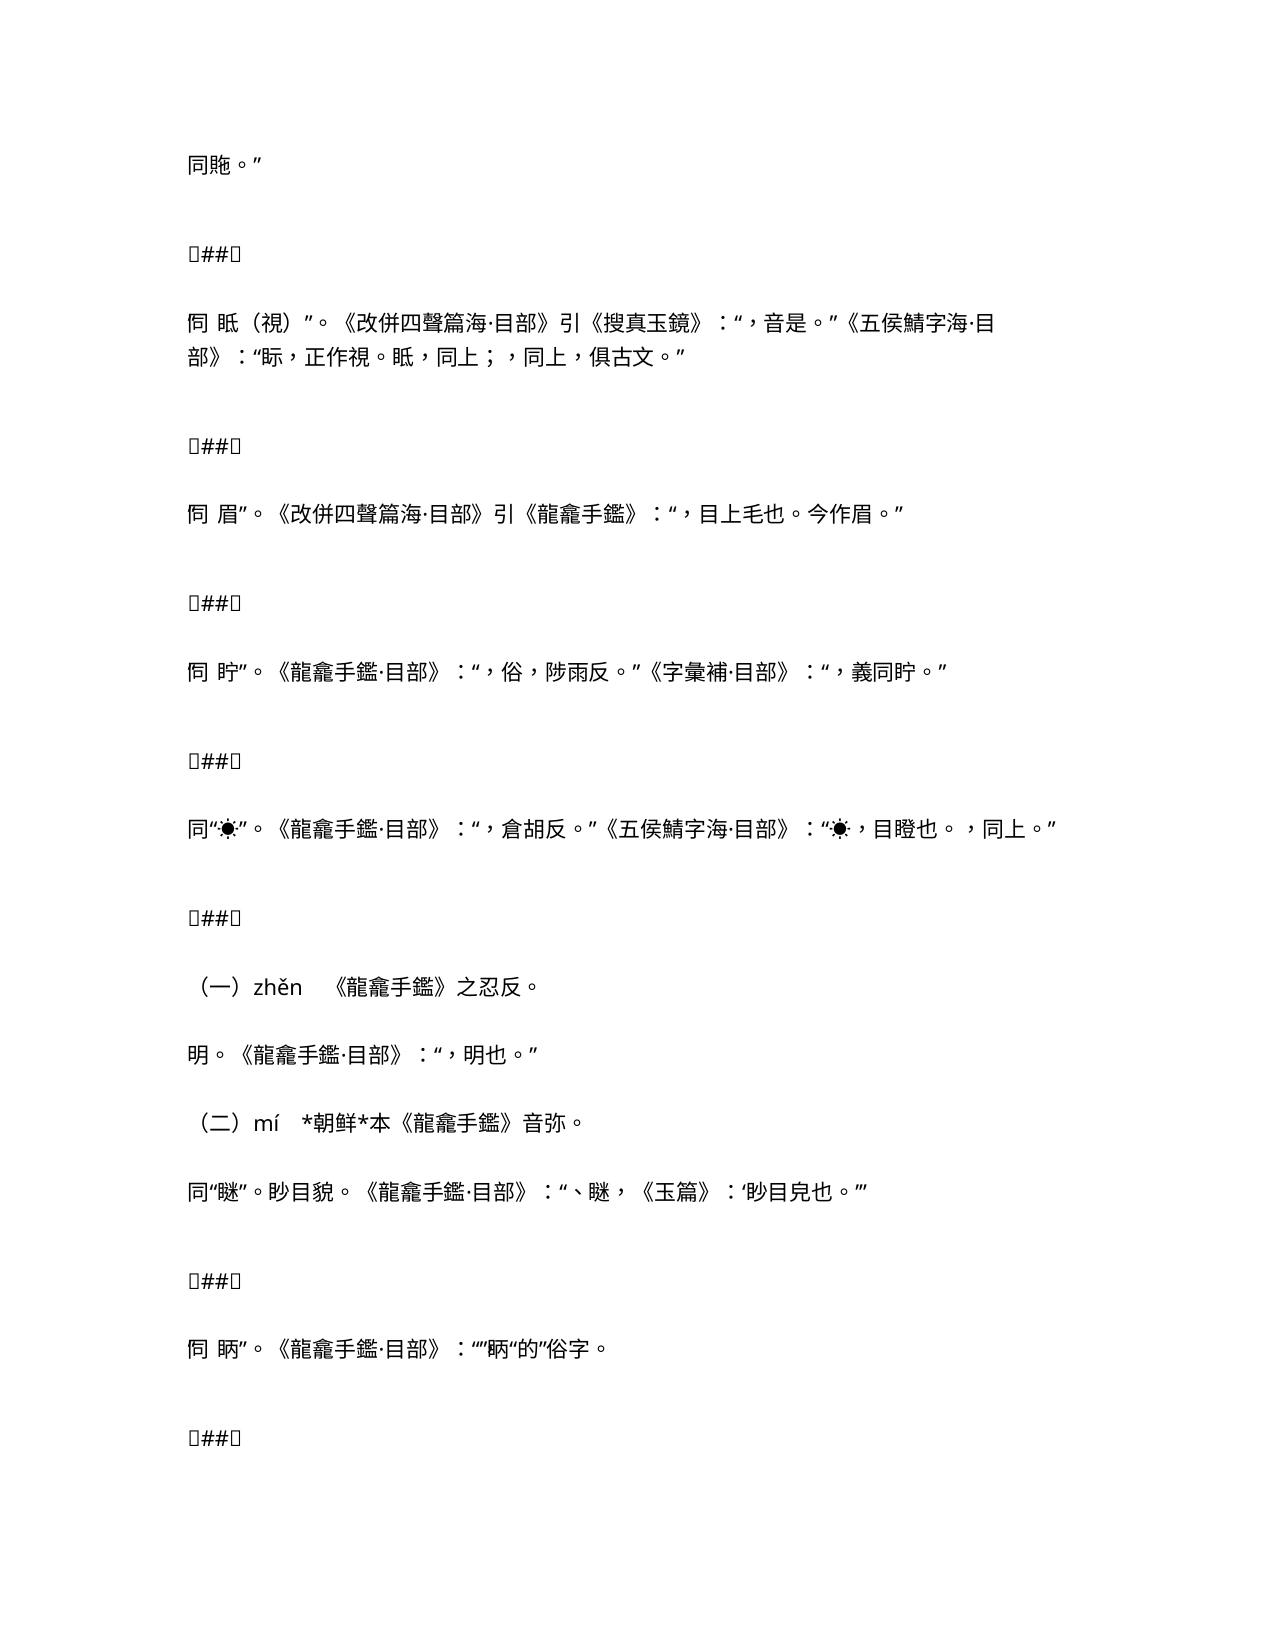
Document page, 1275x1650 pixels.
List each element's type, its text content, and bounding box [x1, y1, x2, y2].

text 𥅖##𥅖 𥅖同“眝”。《龍龕手鑑·目部》：“𥅖，俗，陟雨反。”《字彙補·目部》：“𥅖，義同眝。” [187, 588, 1087, 721]
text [187, 150, 1087, 214]
text 𥅘##𥅘 𥅘（一）zhěn 《龍龕手鑑》之忍反。 明。《龍龕手鑑·目部》：“𥅘，明也。” （二）mí *朝鲜*本《龍龕手鑑》音弥。 同“瞇”。眇目貌。《龍龕手鑑·目部》：“𥅘、瞇，《玉篇》：‘眇目皃也。’” [187, 903, 1087, 1241]
text 𥅔##𥅔 𥅔同“眡（視）”。《改併四聲篇海·目部》引《搜真玉鏡》：“𥅔，音是。”《五侯鯖字海·目部》：“眎，正作視。眡，同上；𥅔，同上，俱古文。” [187, 239, 1087, 406]
text 𥅕##𥅕 𥅕同“眉”。《改併四聲篇海·目部》引《龍龕手鑑》：“𥅕，目上毛也。今作眉。” [187, 431, 1087, 563]
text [187, 1423, 1087, 1487]
text 𥅙##𥅙 𥅙同“眪”。《龍龕手鑑·目部》：“𥅙”，“眪”的俗字。 [187, 1266, 1087, 1398]
text 𥅗##𥅗 同“☀”。《龍龕手鑑·目部》：“𥅗，倉胡反。”《五侯鯖字海·目部》：“☀，目瞪也。𥅗，同上。” [187, 746, 1087, 878]
